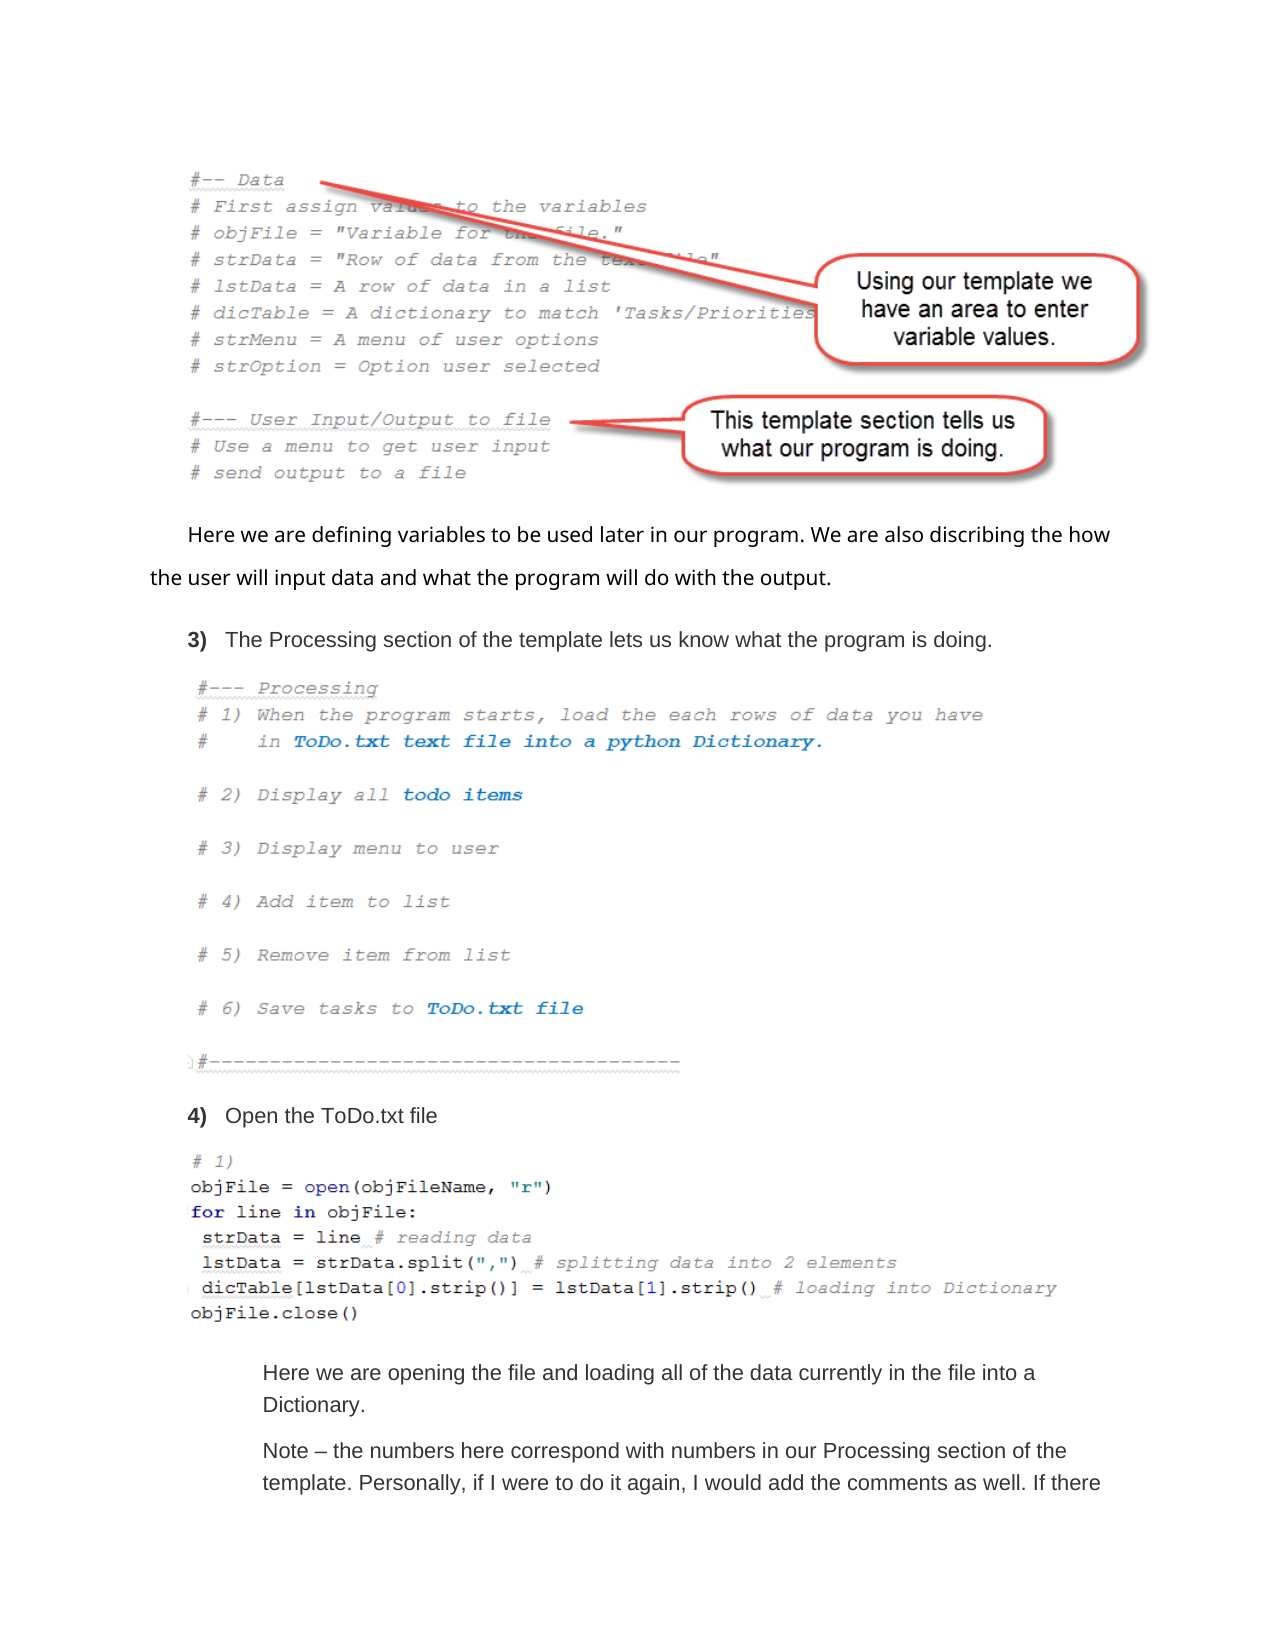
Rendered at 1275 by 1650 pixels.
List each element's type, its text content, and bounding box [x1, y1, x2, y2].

list Open the ToDo.txt file [187, 1097, 1125, 1128]
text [262, 1432, 1125, 1495]
picture [187, 150, 1163, 505]
picture [187, 667, 1163, 1082]
text Here we are opening the file and loading all of the data currently in the file into a Dictionary. [262, 1354, 1125, 1417]
picture [187, 1143, 1163, 1339]
list The Processing section of the template lets us know what the program is doing. [187, 621, 1125, 652]
text Here we are defining variables to be used later in our program. We are also discribing the how the user will input data and what the program will do with the output. [150, 520, 1125, 591]
